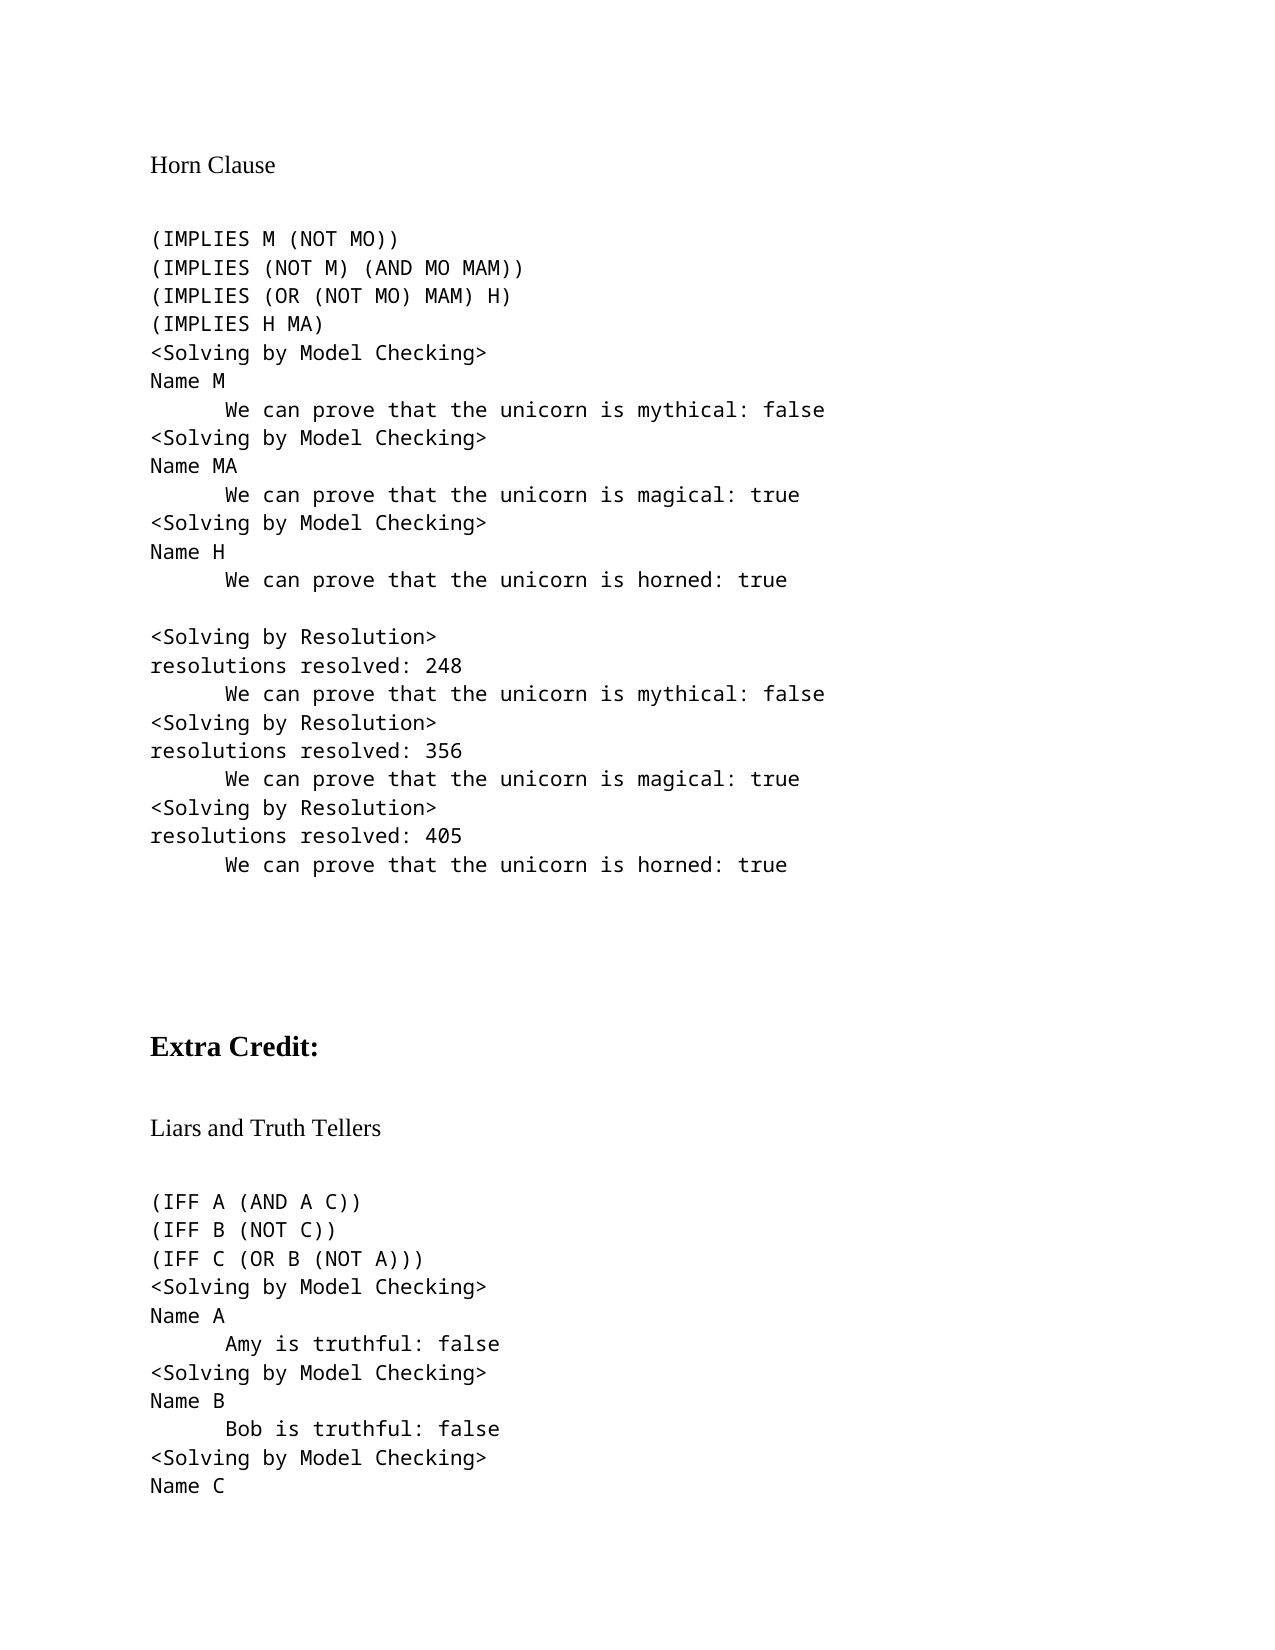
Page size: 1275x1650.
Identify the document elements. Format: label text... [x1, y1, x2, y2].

text We can prove that the unicorn is horned: true [150, 850, 1125, 878]
text <Solving by Model Checking> [150, 508, 1125, 537]
text We can prove that the unicorn is mythical: false [150, 395, 1125, 423]
text (IMPLIES (OR (NOT MO) MAM) H) [150, 281, 1125, 309]
text resolutions resolved: 356 [150, 736, 1125, 764]
text (IFF C (OR B (NOT A))) [150, 1244, 1125, 1272]
text Name A [150, 1301, 1125, 1329]
text (IMPLIES H MA) [150, 309, 1125, 338]
text resolutions resolved: 405 [150, 821, 1125, 850]
text (IMPLIES (NOT M) (AND MO MAM)) [150, 253, 1125, 281]
text (IFF A (AND A C)) [150, 1187, 1125, 1215]
text <Solving by Model Checking> [150, 1358, 1125, 1386]
text Horn Clause [150, 150, 1125, 179]
text Name MA [150, 452, 1125, 480]
text Liars and Truth Tellers [150, 1113, 1125, 1142]
text <Solving by Resolution> [150, 622, 1125, 651]
text <Solving by Resolution> [150, 793, 1125, 821]
text We can prove that the unicorn is magical: true [150, 480, 1125, 508]
text <Solving by Resolution> [150, 708, 1125, 736]
text Amy is truthful: false [150, 1329, 1125, 1358]
text <Solving by Model Checking> [150, 338, 1125, 366]
text (IMPLIES M (NOT MO)) [150, 224, 1125, 253]
text <Solving by Model Checking> [150, 1272, 1125, 1301]
text Extra Credit: [150, 962, 1125, 1063]
text We can prove that the unicorn is magical: true [150, 764, 1125, 793]
text Name C [150, 1471, 1125, 1500]
text <Solving by Model Checking> [150, 1443, 1125, 1471]
text resolutions resolved: 248 [150, 651, 1125, 679]
text Name B [150, 1386, 1125, 1414]
text Name H [150, 537, 1125, 565]
text Bob is truthful: false [150, 1414, 1125, 1443]
text We can prove that the unicorn is horned: true [150, 565, 1125, 594]
text (IFF B (NOT C)) [150, 1215, 1125, 1244]
text We can prove that the unicorn is mythical: false [150, 679, 1125, 708]
text <Solving by Model Checking> [150, 423, 1125, 452]
text Name M [150, 366, 1125, 395]
